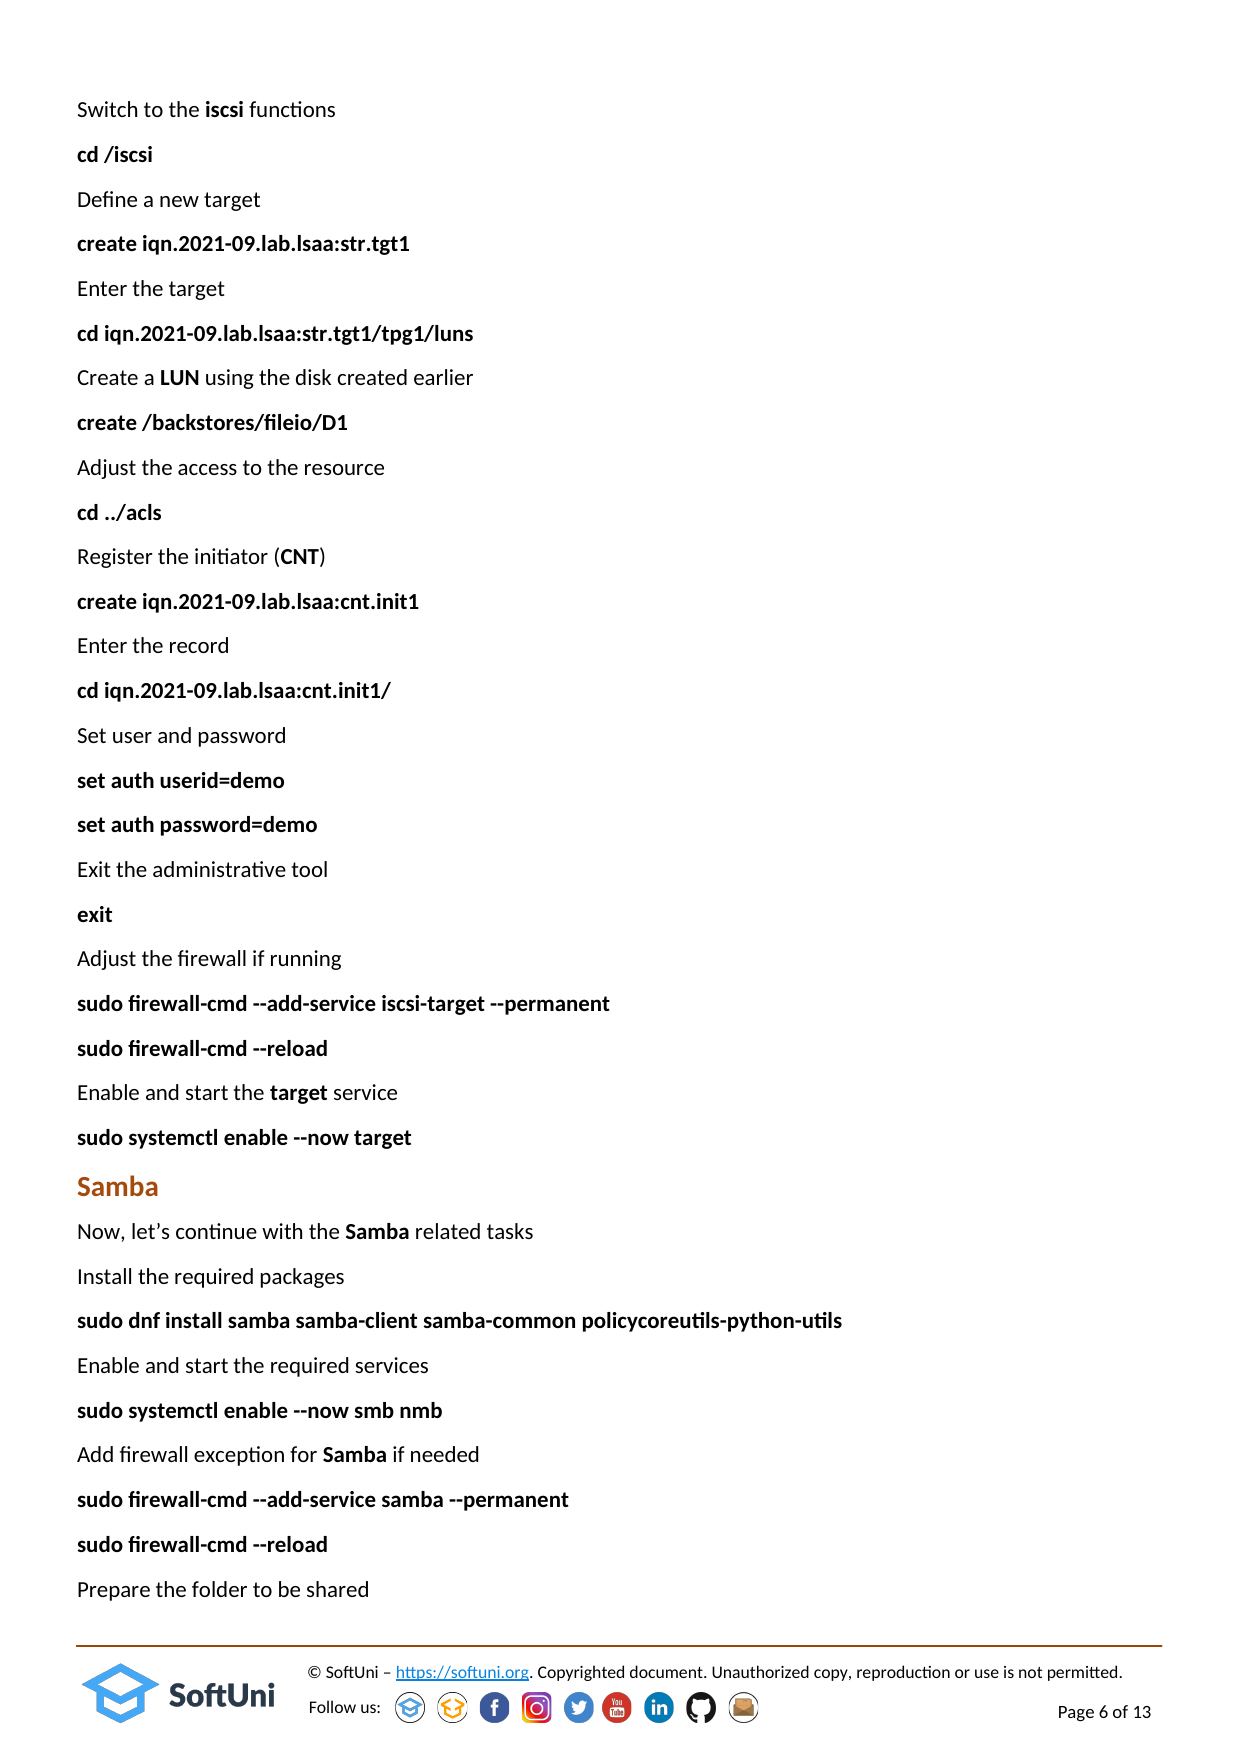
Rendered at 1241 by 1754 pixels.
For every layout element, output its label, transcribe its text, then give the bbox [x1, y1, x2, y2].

text set auth password=demo [77, 810, 1163, 838]
text cd iqn.2021-09.lab.lsaa:str.tgt1/tpg1/luns [77, 319, 1163, 347]
text sudo systemctl enable --now smb nmb [77, 1396, 1163, 1424]
picture [686, 1692, 716, 1723]
text sudo systemctl enable --now target [77, 1123, 1163, 1151]
subtitle Samba [77, 1168, 1163, 1203]
picture [644, 1692, 653, 1701]
picture [665, 1714, 674, 1723]
picture [728, 1692, 759, 1723]
text Prepare the folder to be shared [77, 1575, 1163, 1603]
text Switch to the iscsi functions [77, 95, 1163, 123]
text sudo firewall-cmd --add-service samba --permanent [77, 1485, 1163, 1513]
text Install the required packages [77, 1262, 1163, 1290]
picture [602, 1692, 632, 1723]
text exit [77, 900, 1163, 928]
text Add firewall exception for Samba if needed [77, 1441, 1163, 1469]
picture [658, 1705, 667, 1714]
text cd ../acls [77, 498, 1163, 526]
text cd iqn.2021-09.lab.lsaa:cnt.init1/ [77, 676, 1163, 704]
text Adjust the firewall if running [77, 944, 1163, 972]
text Enter the record [77, 632, 1163, 660]
text sudo firewall-cmd --reload [77, 1034, 1163, 1062]
text Register the initiator (CNT) [77, 542, 1163, 570]
picture [479, 1692, 510, 1723]
text set auth userid=demo [77, 766, 1163, 794]
picture [522, 1692, 552, 1723]
text Create a LUN using the disk created earlier [77, 363, 1163, 392]
picture [665, 1692, 674, 1701]
text Define a new target [77, 185, 1163, 213]
text create iqn.2021-09.lab.lsaa:str.tgt1 [77, 229, 1163, 257]
text sudo firewall-cmd --add-service iscsi-target --permanent [77, 989, 1163, 1017]
picture [644, 1714, 653, 1723]
text Adjust the access to the resource [77, 453, 1163, 481]
picture [564, 1692, 594, 1723]
text Enter the target [77, 274, 1163, 302]
text Enable and start the target service [77, 1078, 1163, 1107]
text create iqn.2021-09.lab.lsaa:cnt.init1 [77, 587, 1163, 615]
picture [75, 1658, 281, 1729]
text Exit the administrative tool [77, 855, 1163, 883]
text Enable and start the required services [77, 1351, 1163, 1379]
text sudo dnf install samba samba-client samba-common policycoreutils-python-utils [77, 1307, 1163, 1334]
text sudo firewall-cmd --reload [77, 1530, 1163, 1558]
text Set user and password [77, 721, 1163, 749]
text create /backstores/fileio/D1 [77, 408, 1163, 436]
text cd /iscsi [77, 140, 1163, 168]
picture [395, 1692, 425, 1723]
text Now, let’s continue with the Samba related tasks [77, 1217, 1163, 1245]
picture [437, 1692, 468, 1723]
